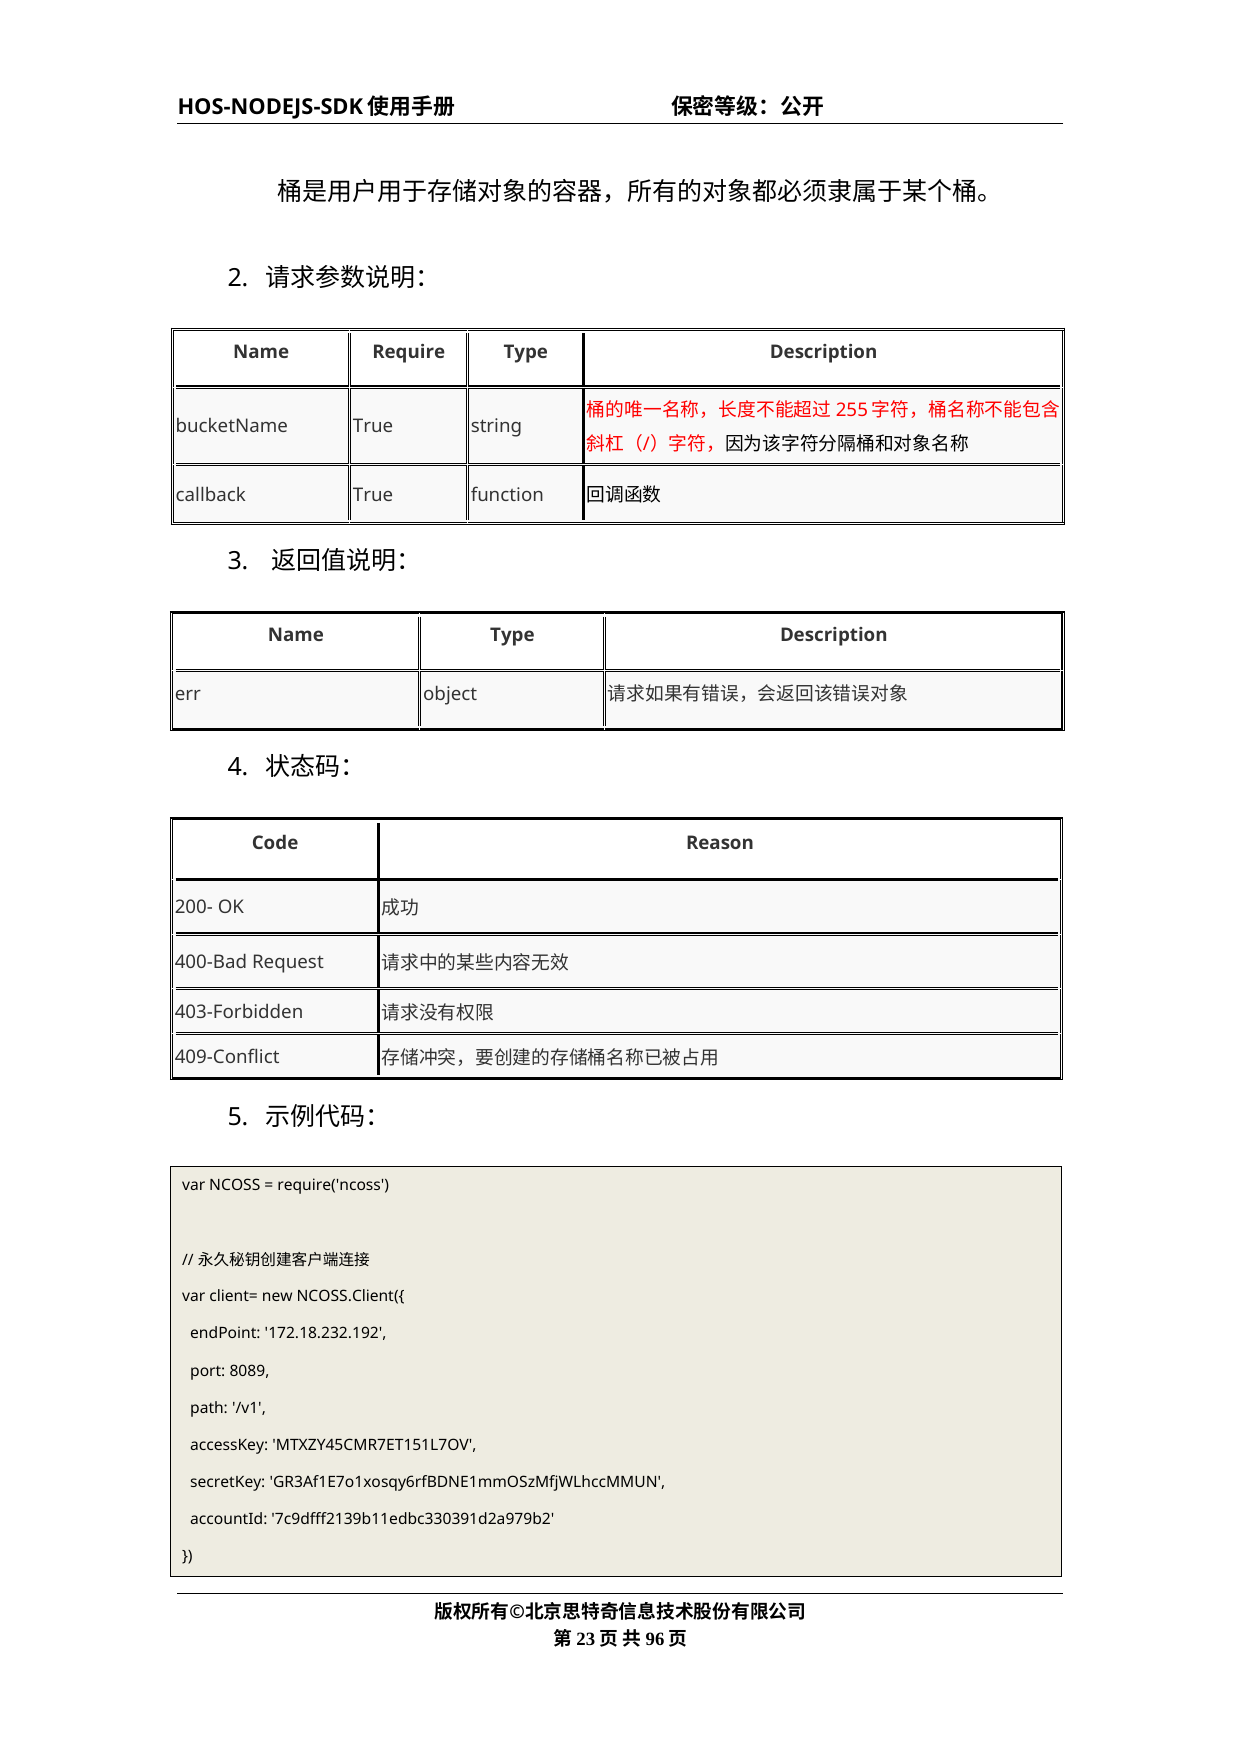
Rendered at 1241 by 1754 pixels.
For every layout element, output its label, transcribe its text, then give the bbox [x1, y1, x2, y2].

table_header Description [605, 614, 1061, 669]
table_header Require [350, 331, 467, 385]
table_cell object [420, 672, 604, 728]
table_cell 存储冲突，要创建的存储桶名称已被占用 [378, 1032, 1061, 1077]
table_cell 请求中的某些内容无效 [380, 932, 1060, 987]
table_header Type [420, 614, 604, 669]
table_cell 409-Conflict [171, 1032, 378, 1077]
list 示例代码： [177, 1080, 1063, 1148]
table_cell True [350, 466, 467, 522]
table_cell 请求没有权限 [378, 987, 1061, 1032]
list 请求参数说明： [177, 241, 1063, 309]
table_cell callback [174, 463, 349, 522]
table_cell 桶的唯一名称，长度不能超过255字符，桶名称不能包含斜杠（/）字符，因为该字符分隔桶和对象名称 [585, 385, 1062, 462]
list 返回值说明： [177, 525, 1063, 593]
text 桶是用户用于存储对象的容器，所有的对象都必须隶属于某个桶。 [177, 155, 1063, 223]
table_cell bucketName [174, 385, 348, 462]
table_header Reason [378, 820, 1060, 878]
table_cell function [468, 466, 583, 522]
table_cell 403-Forbidden [171, 987, 378, 1032]
table_header Name [173, 614, 420, 669]
table_cell 400-Bad Request [173, 932, 377, 987]
table_cell 200- OK [171, 878, 377, 932]
table_cell 请求如果有错误，会返回该错误对象 [605, 669, 1063, 728]
list 状态码： [177, 731, 1063, 799]
table_cell 回调函数 [583, 463, 1062, 522]
table_header Type [468, 331, 583, 385]
table_cell string [469, 389, 582, 462]
table_header Name [174, 331, 349, 385]
table_cell True [351, 389, 466, 462]
table_header Code [173, 820, 378, 878]
table_cell 成功 [380, 878, 1061, 932]
table_header Description [583, 331, 1062, 385]
table_cell err [171, 669, 420, 728]
